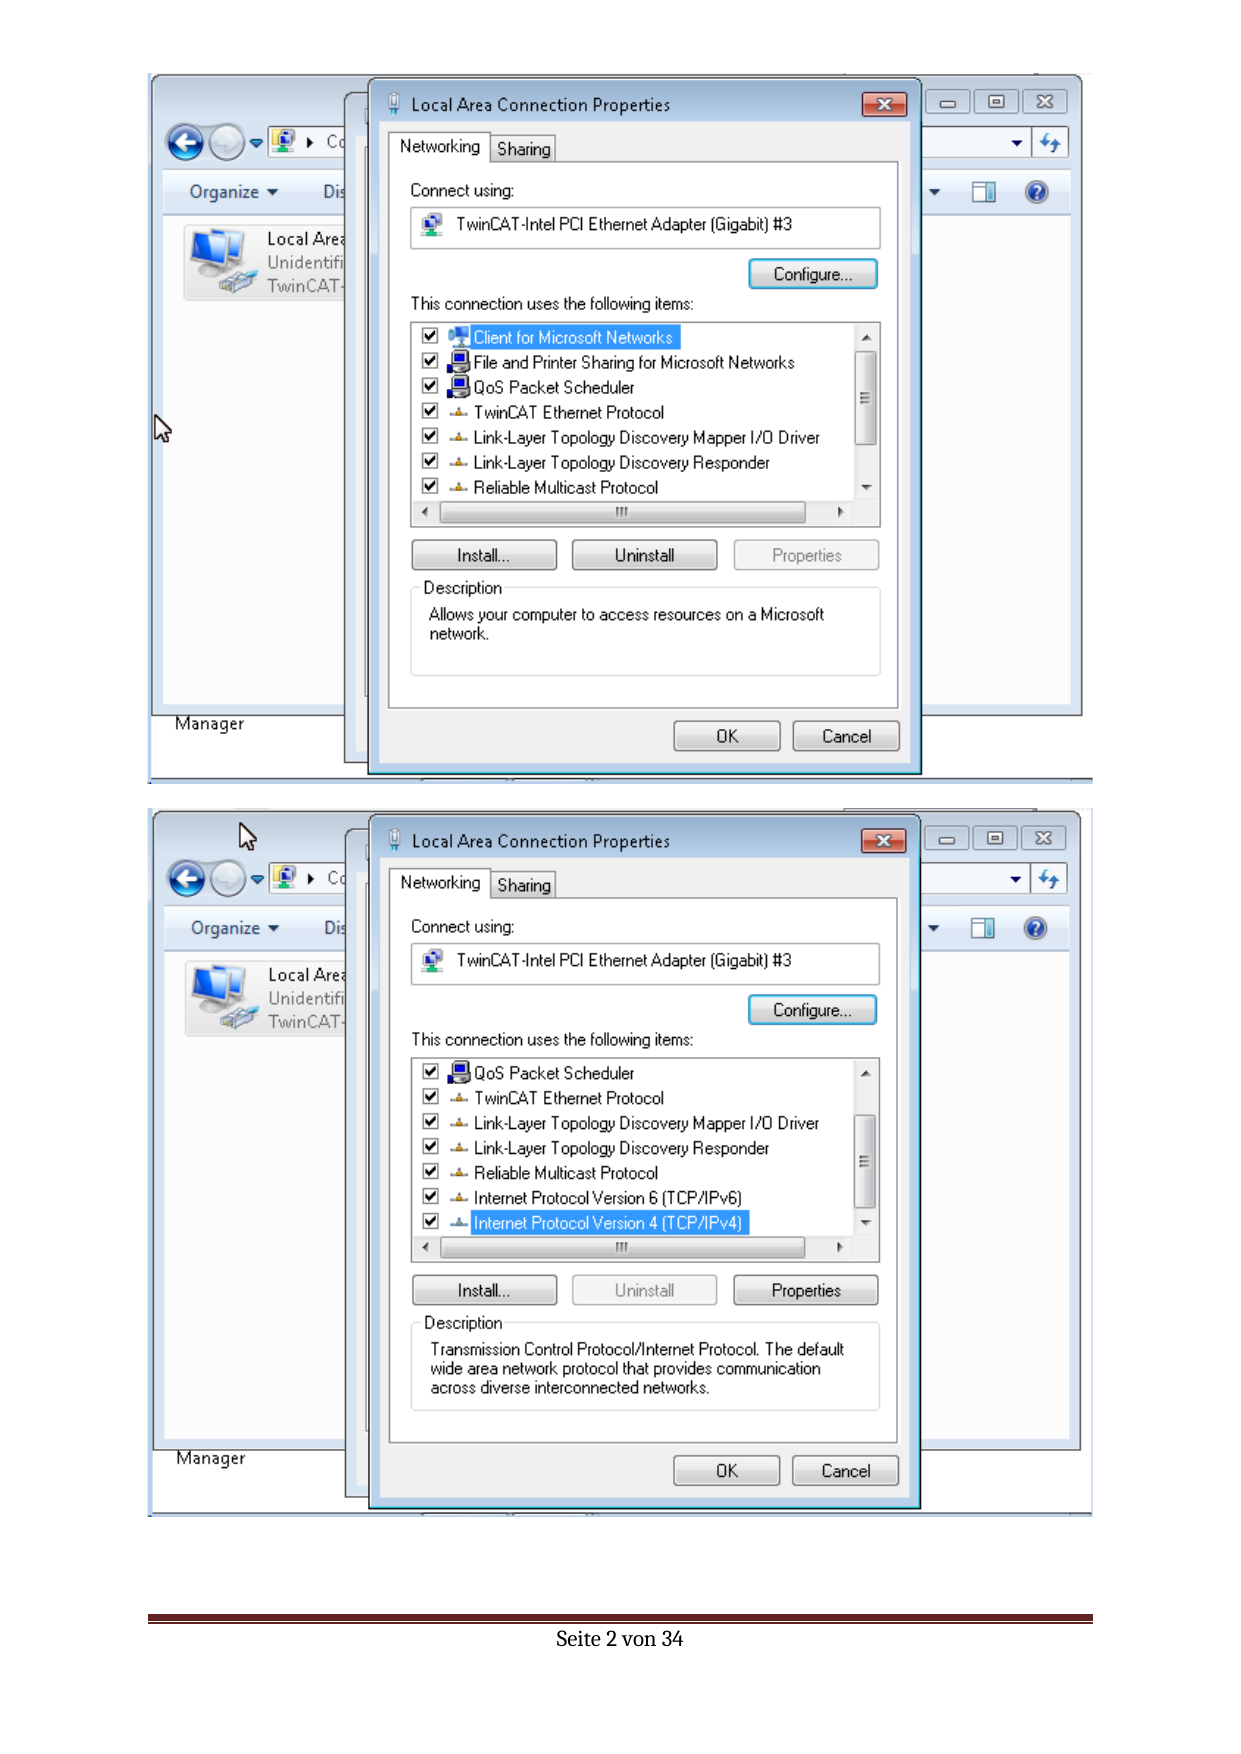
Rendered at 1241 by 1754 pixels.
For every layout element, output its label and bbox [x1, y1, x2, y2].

picture [147, 73, 1093, 784]
picture [147, 808, 1093, 1517]
